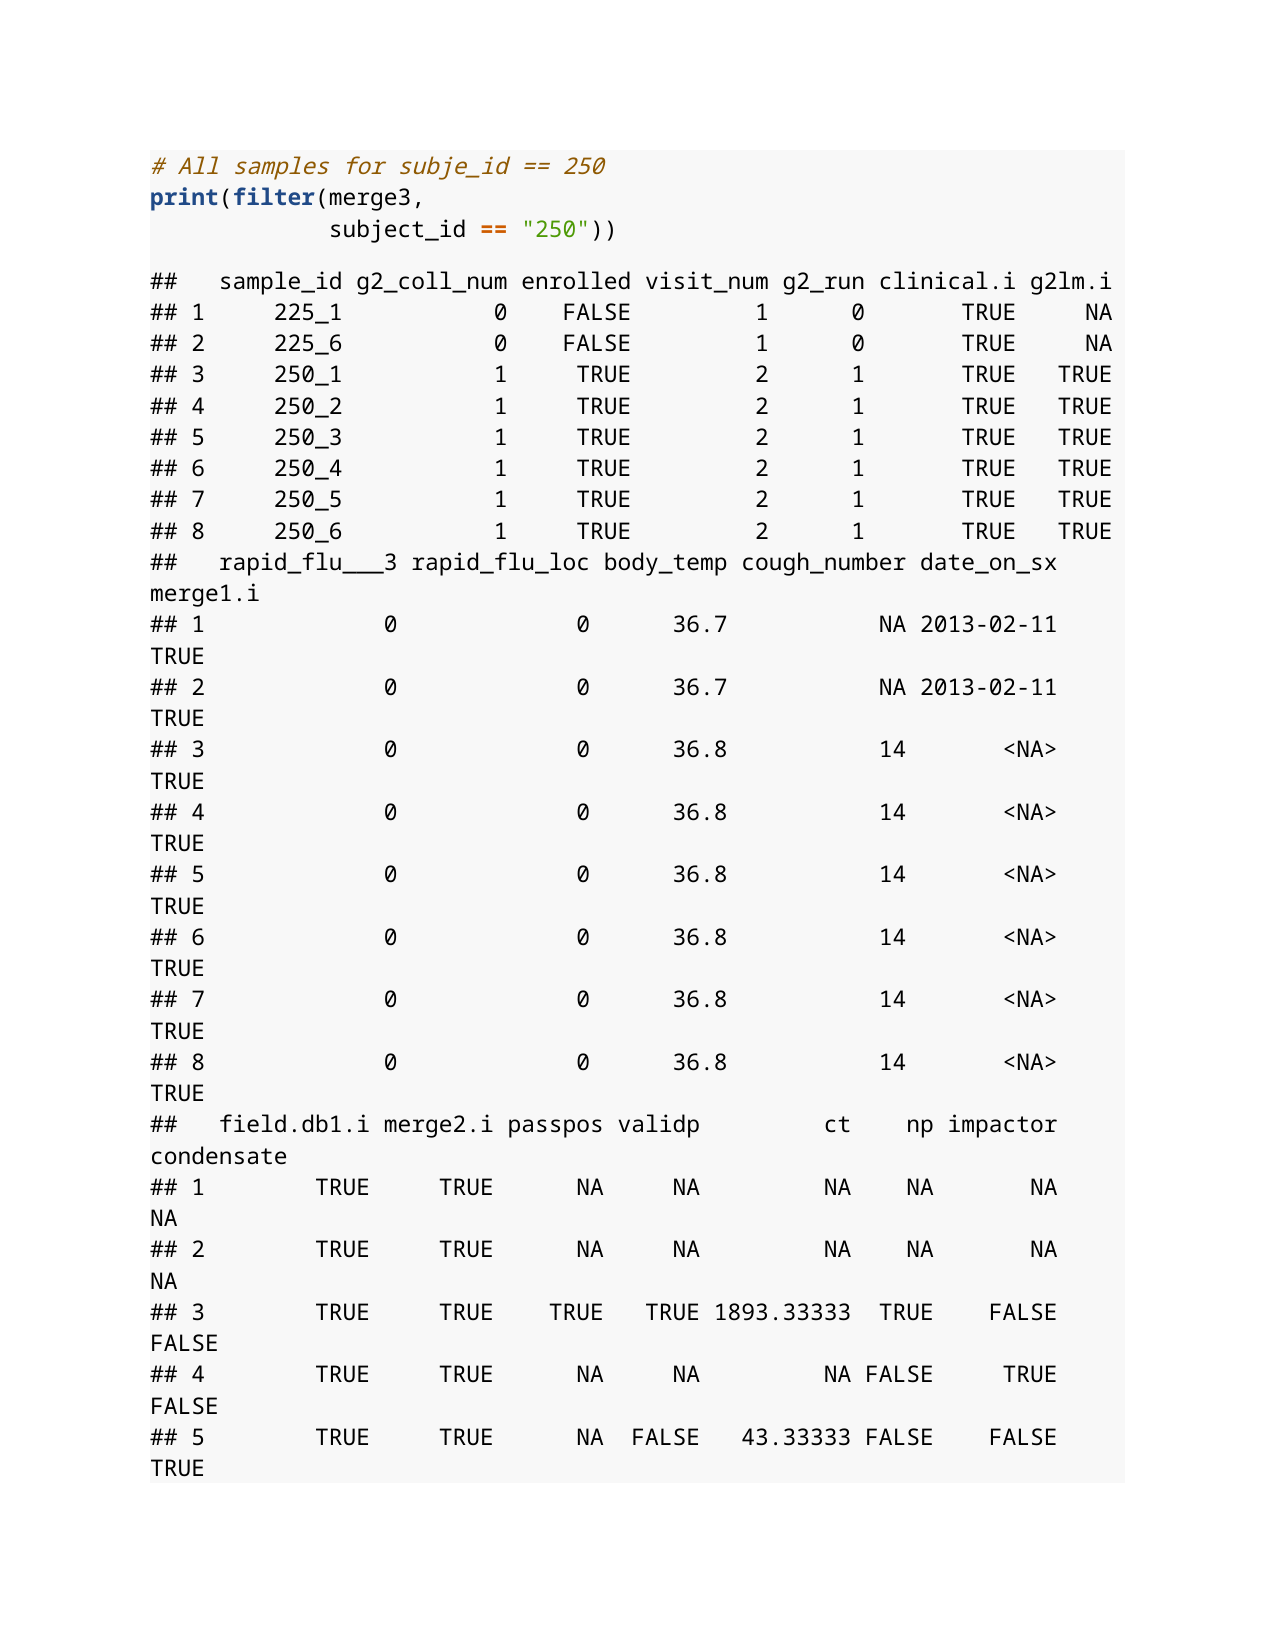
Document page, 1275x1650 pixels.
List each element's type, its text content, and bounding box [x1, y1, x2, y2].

text # All samples for subje_id == 250 print(filter(merge3, subject_id == "250")) [150, 150, 1125, 244]
